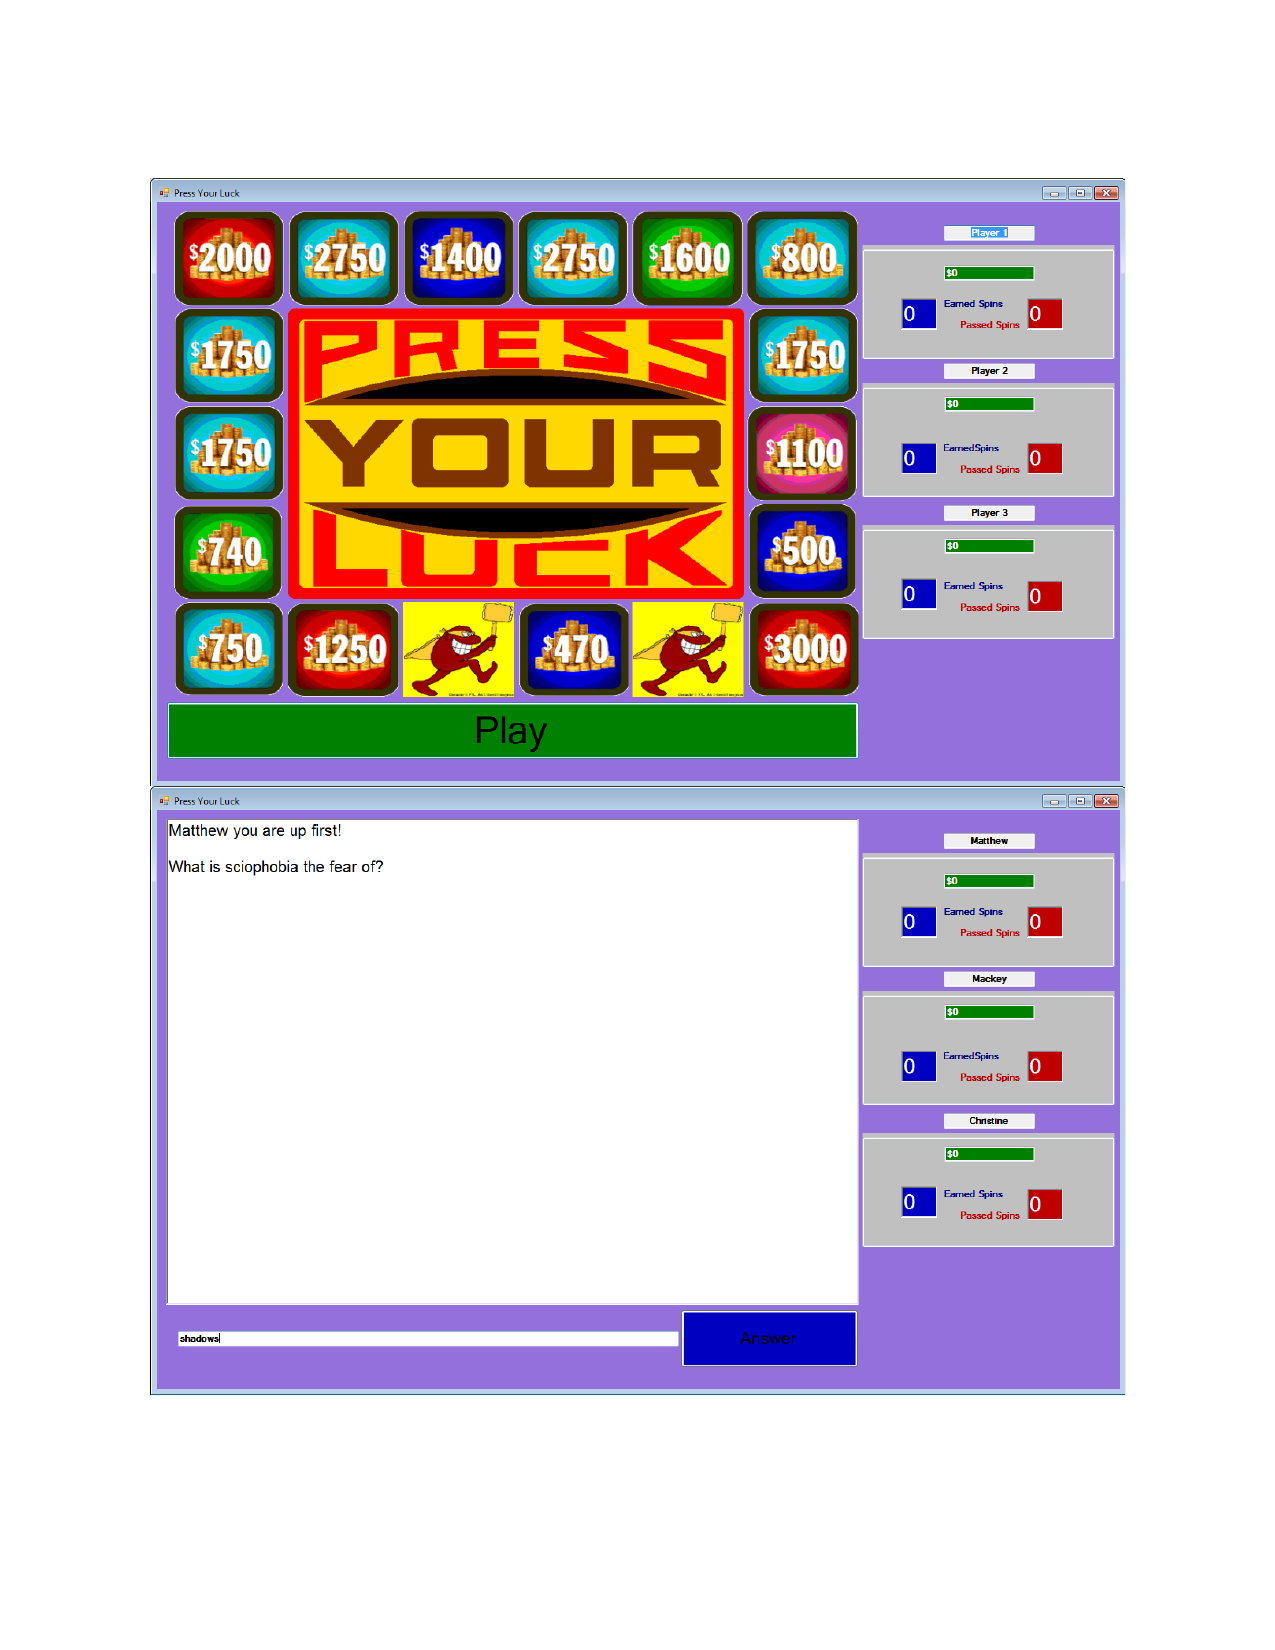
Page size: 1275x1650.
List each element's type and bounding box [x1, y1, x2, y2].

picture [150, 178, 1125, 1395]
